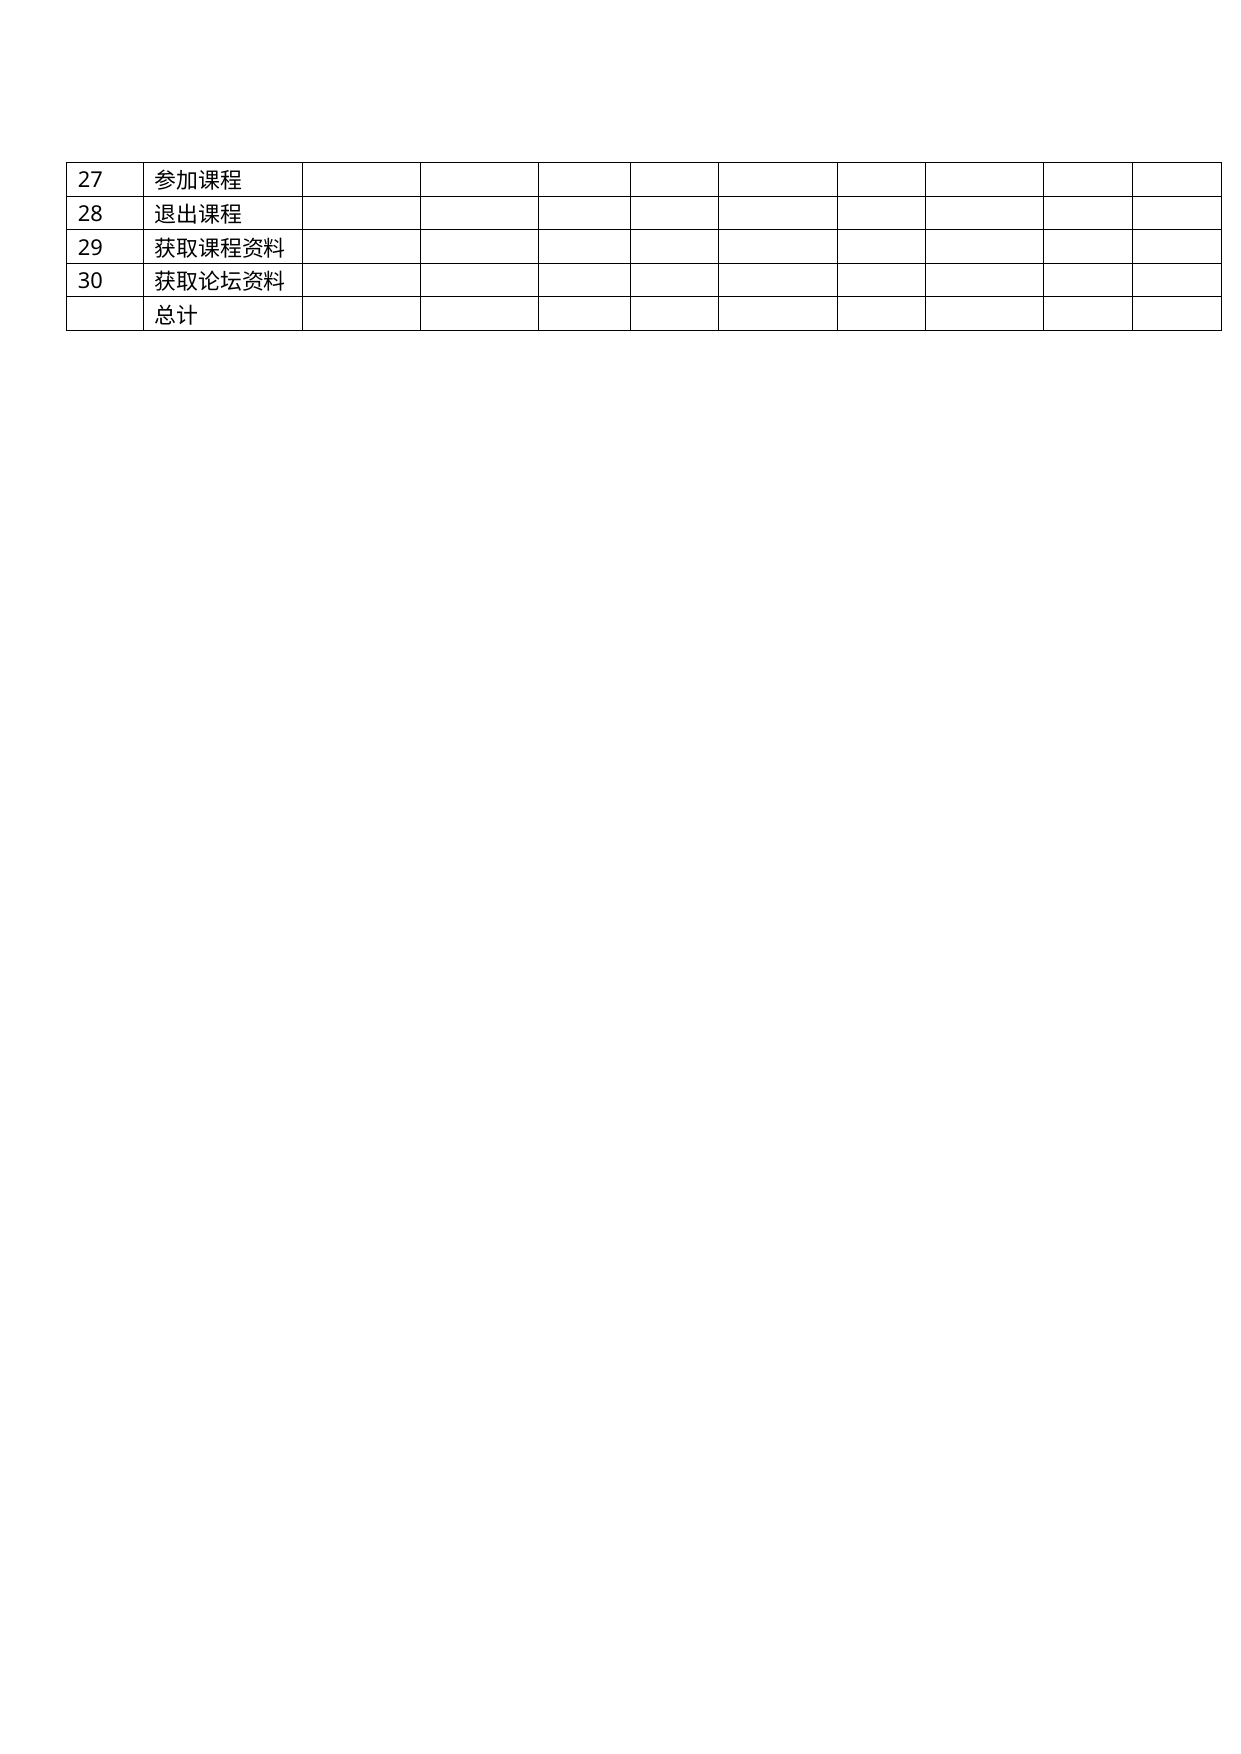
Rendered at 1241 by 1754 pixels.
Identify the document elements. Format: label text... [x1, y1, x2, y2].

table_cell [926, 230, 1043, 263]
table_cell 获取论坛资料 [144, 264, 302, 296]
table_cell [539, 197, 630, 229]
table_cell [838, 264, 925, 296]
table_cell 总计 [144, 297, 302, 330]
table_cell [539, 163, 630, 196]
table_cell [421, 230, 538, 263]
table_cell [303, 297, 420, 330]
table_cell 退出课程 [144, 197, 302, 229]
table_cell [1044, 297, 1132, 330]
table_cell [303, 197, 420, 229]
table_cell [303, 264, 420, 296]
table_cell [303, 230, 420, 263]
table_cell 29 [67, 230, 143, 263]
table_cell [67, 297, 143, 330]
table_cell 27 [67, 163, 143, 196]
table_cell [1133, 297, 1221, 330]
table_cell [719, 197, 837, 229]
table_cell [838, 197, 925, 229]
table_cell [1133, 197, 1221, 229]
table_cell 获取课程资料 [144, 230, 302, 263]
table_cell [1133, 230, 1221, 263]
table_cell [631, 163, 718, 196]
table_cell [719, 297, 837, 330]
table_cell 参加课程 [144, 163, 302, 196]
table_cell [838, 163, 925, 196]
table_cell [926, 264, 1043, 296]
table_cell [303, 163, 420, 196]
table_cell [539, 297, 630, 330]
table_cell [926, 197, 1043, 229]
table_cell [421, 163, 538, 196]
table_cell [1044, 197, 1132, 229]
table_cell [926, 297, 1043, 330]
table_cell [539, 230, 630, 263]
table_cell [421, 297, 538, 330]
table_cell [719, 264, 837, 296]
table_cell [421, 197, 538, 229]
table_cell 30 [67, 264, 143, 296]
table_cell [719, 230, 837, 263]
table_cell [838, 297, 925, 330]
table_cell [926, 163, 1043, 196]
table_cell [1044, 264, 1132, 296]
table_cell [1133, 163, 1221, 196]
table_cell [631, 264, 718, 296]
table_cell [719, 163, 837, 196]
table_cell [539, 264, 630, 296]
table_cell 28 [67, 197, 143, 229]
table_cell [631, 297, 718, 330]
table_cell [1044, 163, 1132, 196]
table_cell [1044, 230, 1132, 263]
table_cell [631, 230, 718, 263]
table_cell [838, 230, 925, 263]
table_cell [421, 264, 538, 296]
table_cell [1133, 264, 1221, 296]
table_cell [631, 197, 718, 229]
